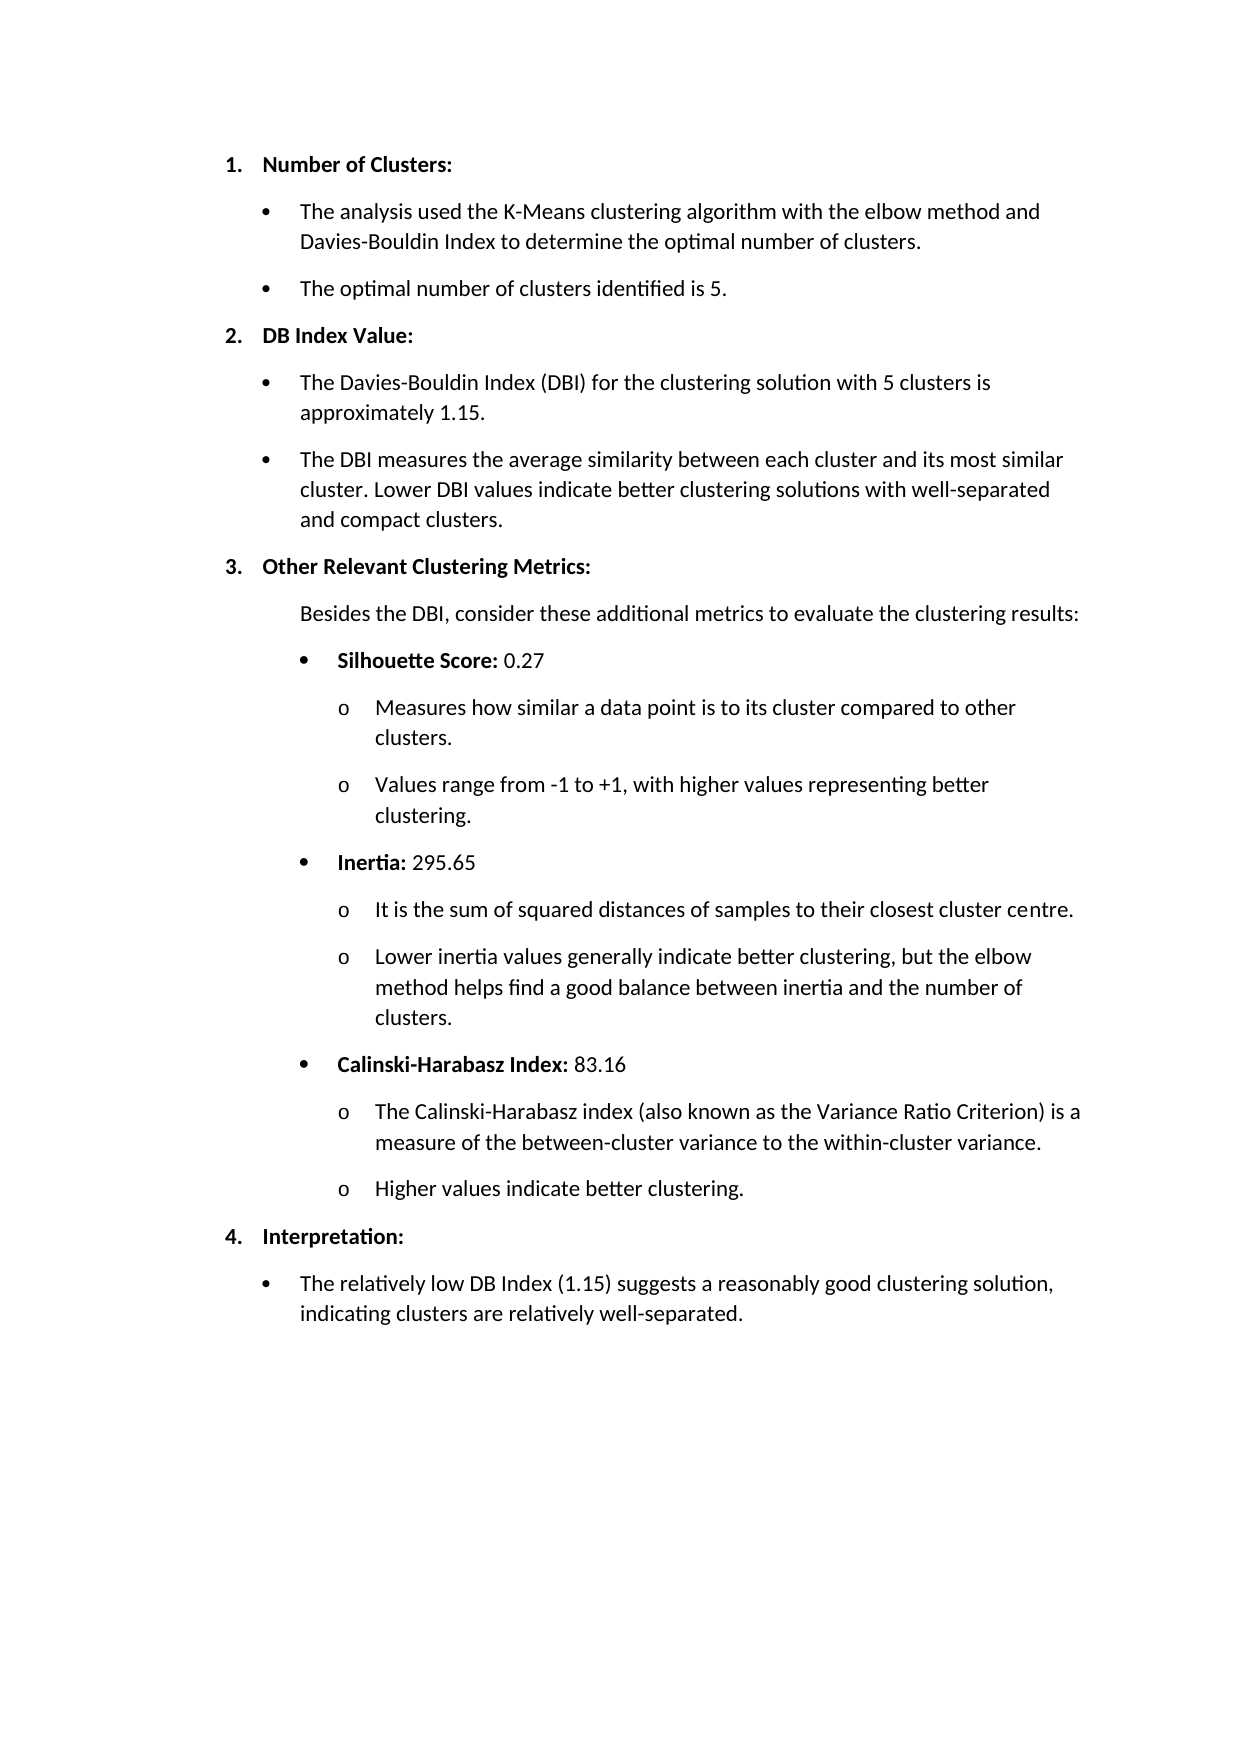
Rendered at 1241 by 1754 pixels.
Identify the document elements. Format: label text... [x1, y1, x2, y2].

list Measures how similar a data point is to its cluster compared to other clusters. [337, 693, 1090, 751]
list DB Index Value: [225, 321, 1090, 349]
list The DBI measures the average similarity between each cluster and its most similar cluster. Lower DBI values indicate better clustering solutions with well-separated and compact clusters. [262, 445, 1090, 533]
list It is the sum of squared distances of samples to their closest cluster centre. [337, 895, 1090, 923]
text Besides the DBI, consider these additional metrics to evaluate the clustering results: [225, 599, 1090, 627]
list Number of Clusters: [225, 150, 1090, 178]
list Lower inertia values generally indicate better clustering, but the elbow method helps find a good balance between inertia and the number of clusters. [337, 942, 1090, 1031]
list The optimal number of clusters identified is 5. [262, 274, 1090, 302]
list The Calinski-Harabasz index (also known as the Variance Ratio Criterion) is a measure of the between-cluster variance to the within-cluster variance. [337, 1097, 1090, 1156]
list The analysis used the K-Means clustering algorithm with the elbow method and Davies-Bouldin Index to determine the optimal number of clusters. [262, 197, 1090, 255]
list The relatively low DB Index (1.15) suggests a reasonably good clustering solution, indicating clusters are relatively well-separated. [262, 1269, 1090, 1327]
list Other Relevant Clustering Metrics: [225, 552, 1090, 580]
list Interpretation: [225, 1222, 1090, 1250]
list Inertia: 295.65 [300, 848, 1090, 876]
list Calinski-Harabasz Index: 83.16 [300, 1050, 1090, 1078]
list Higher values indicate better clustering. [337, 1174, 1090, 1203]
list The Davies-Bouldin Index (DBI) for the clustering solution with 5 clusters is approximately 1.15. [262, 368, 1090, 426]
list Values range from -1 to +1, with higher values representing better clustering. [337, 770, 1090, 829]
list Silhouette Score: 0.27 [300, 646, 1090, 674]
